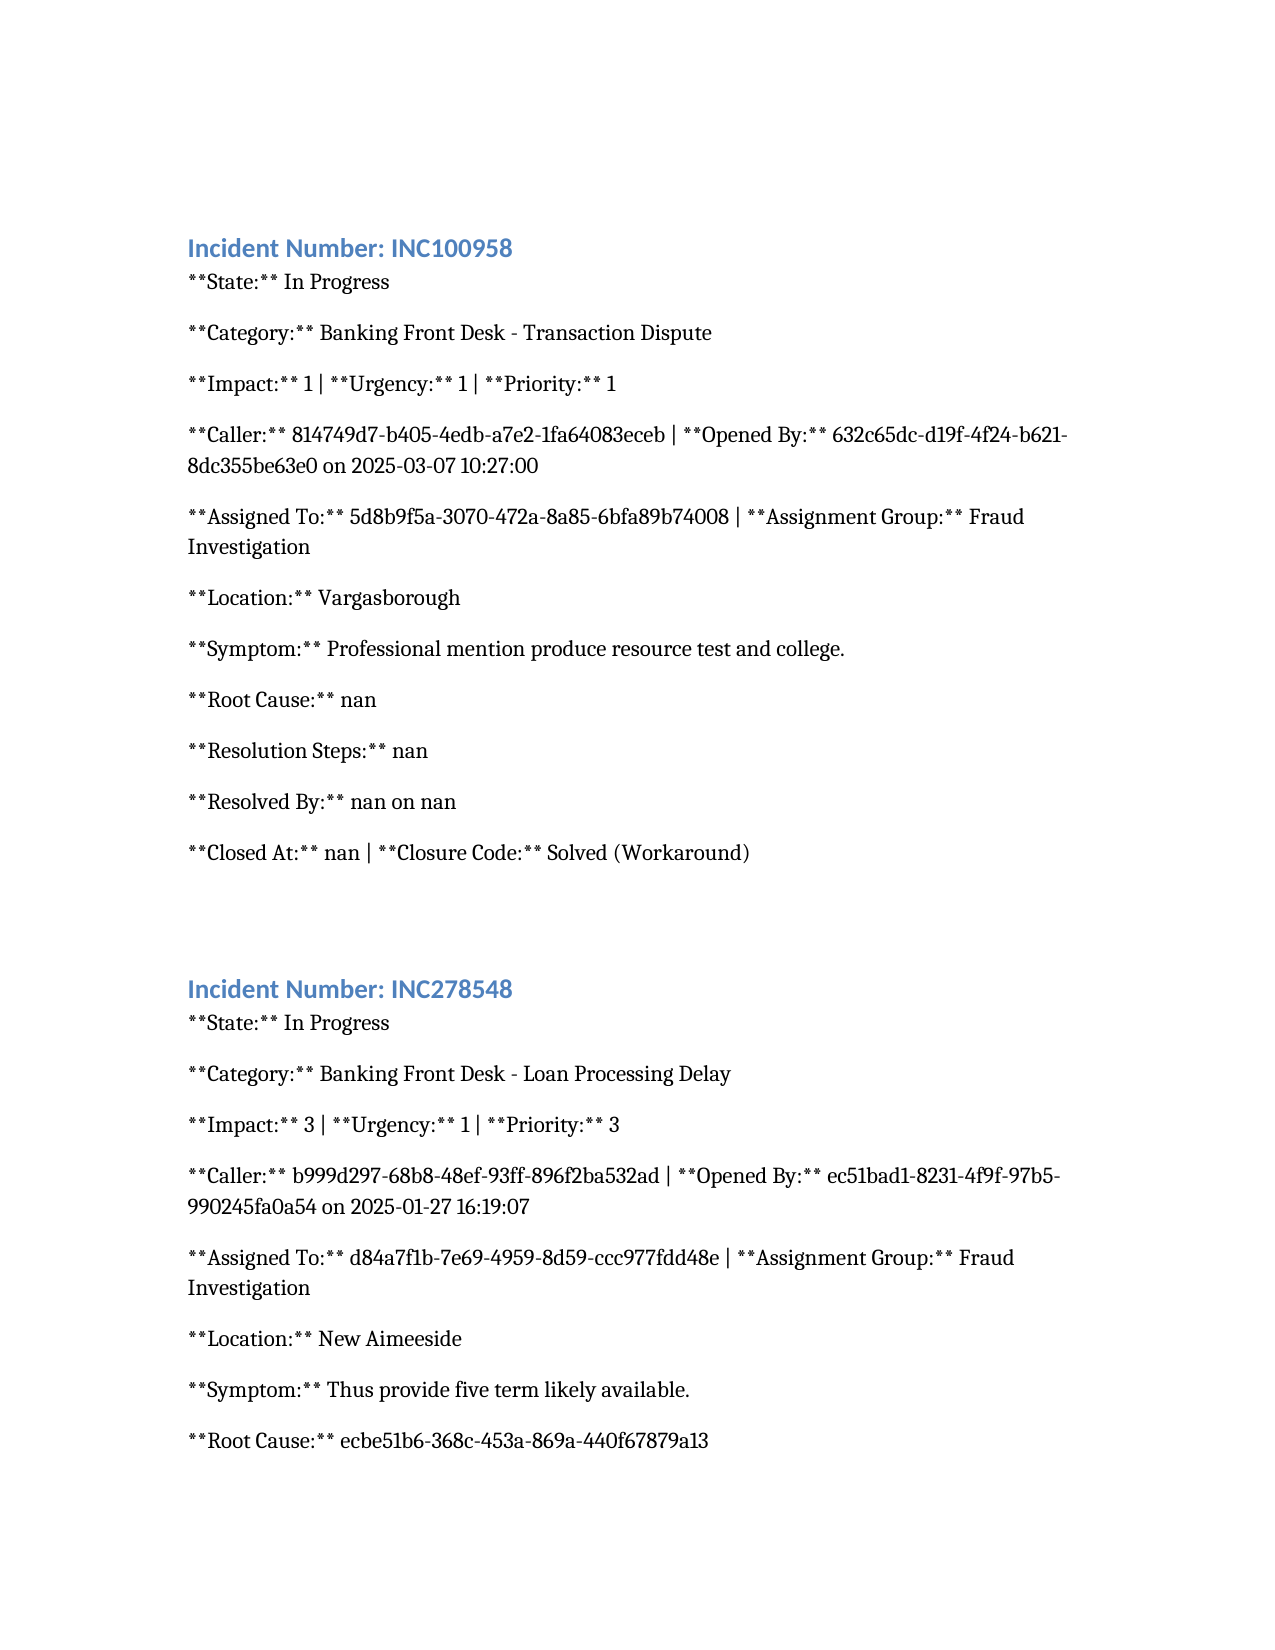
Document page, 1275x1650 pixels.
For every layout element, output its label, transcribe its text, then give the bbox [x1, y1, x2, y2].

text **Symptom:** Thus provide five term likely available. [187, 1377, 1087, 1403]
text **Resolved By:** nan on nan [187, 789, 1087, 815]
text **Root Cause:** ecbe51b6-368c-453a-869a-440f67879a13 [187, 1428, 1087, 1454]
text **Assigned To:** 5d8b9f5a-3070-472a-8a85-6bfa89b74008 | **Assignment Group:** Fraud Investigation [187, 503, 1087, 560]
text **Assigned To:** d84a7f1b-7e69-4959-8d59-ccc977fdd48e | **Assignment Group:** Fraud Investigation [187, 1244, 1087, 1301]
text **Root Cause:** nan [187, 687, 1087, 713]
text **Impact:** 1 | **Urgency:** 1 | **Priority:** 1 [187, 371, 1087, 398]
text **State:** In Progress [187, 269, 1087, 296]
text **Category:** Banking Front Desk - Transaction Dispute [187, 320, 1087, 347]
text **State:** In Progress [187, 1010, 1087, 1037]
text **Location:** New Aimeeside [187, 1326, 1087, 1352]
text **Closed At:** nan | **Closure Code:** Solved (Workaround) [187, 840, 1087, 866]
text **Symptom:** Professional mention produce resource test and college. [187, 636, 1087, 662]
text **Caller:** b999d297-68b8-48ef-93ff-896f2ba532ad | **Opened By:** ec51bad1-8231-4f9f-97b5-990245fa0a54 on 2025-01-27 16:19:07 [187, 1163, 1087, 1220]
text **Resolution Steps:** nan [187, 738, 1087, 764]
text **Category:** Banking Front Desk - Loan Processing Delay [187, 1061, 1087, 1088]
text **Caller:** 814749d7-b405-4edb-a7e2-1fa64083eceb | **Opened By:** 632c65dc-d19f-4f24-b621-8dc355be63e0 on 2025-03-07 10:27:00 [187, 422, 1087, 479]
subtitle Incident Number: INC278548 [187, 972, 1087, 1005]
subtitle Incident Number: INC100958 [187, 231, 1087, 264]
text **Impact:** 3 | **Urgency:** 1 | **Priority:** 3 [187, 1112, 1087, 1139]
text **Location:** Vargasborough [187, 585, 1087, 611]
